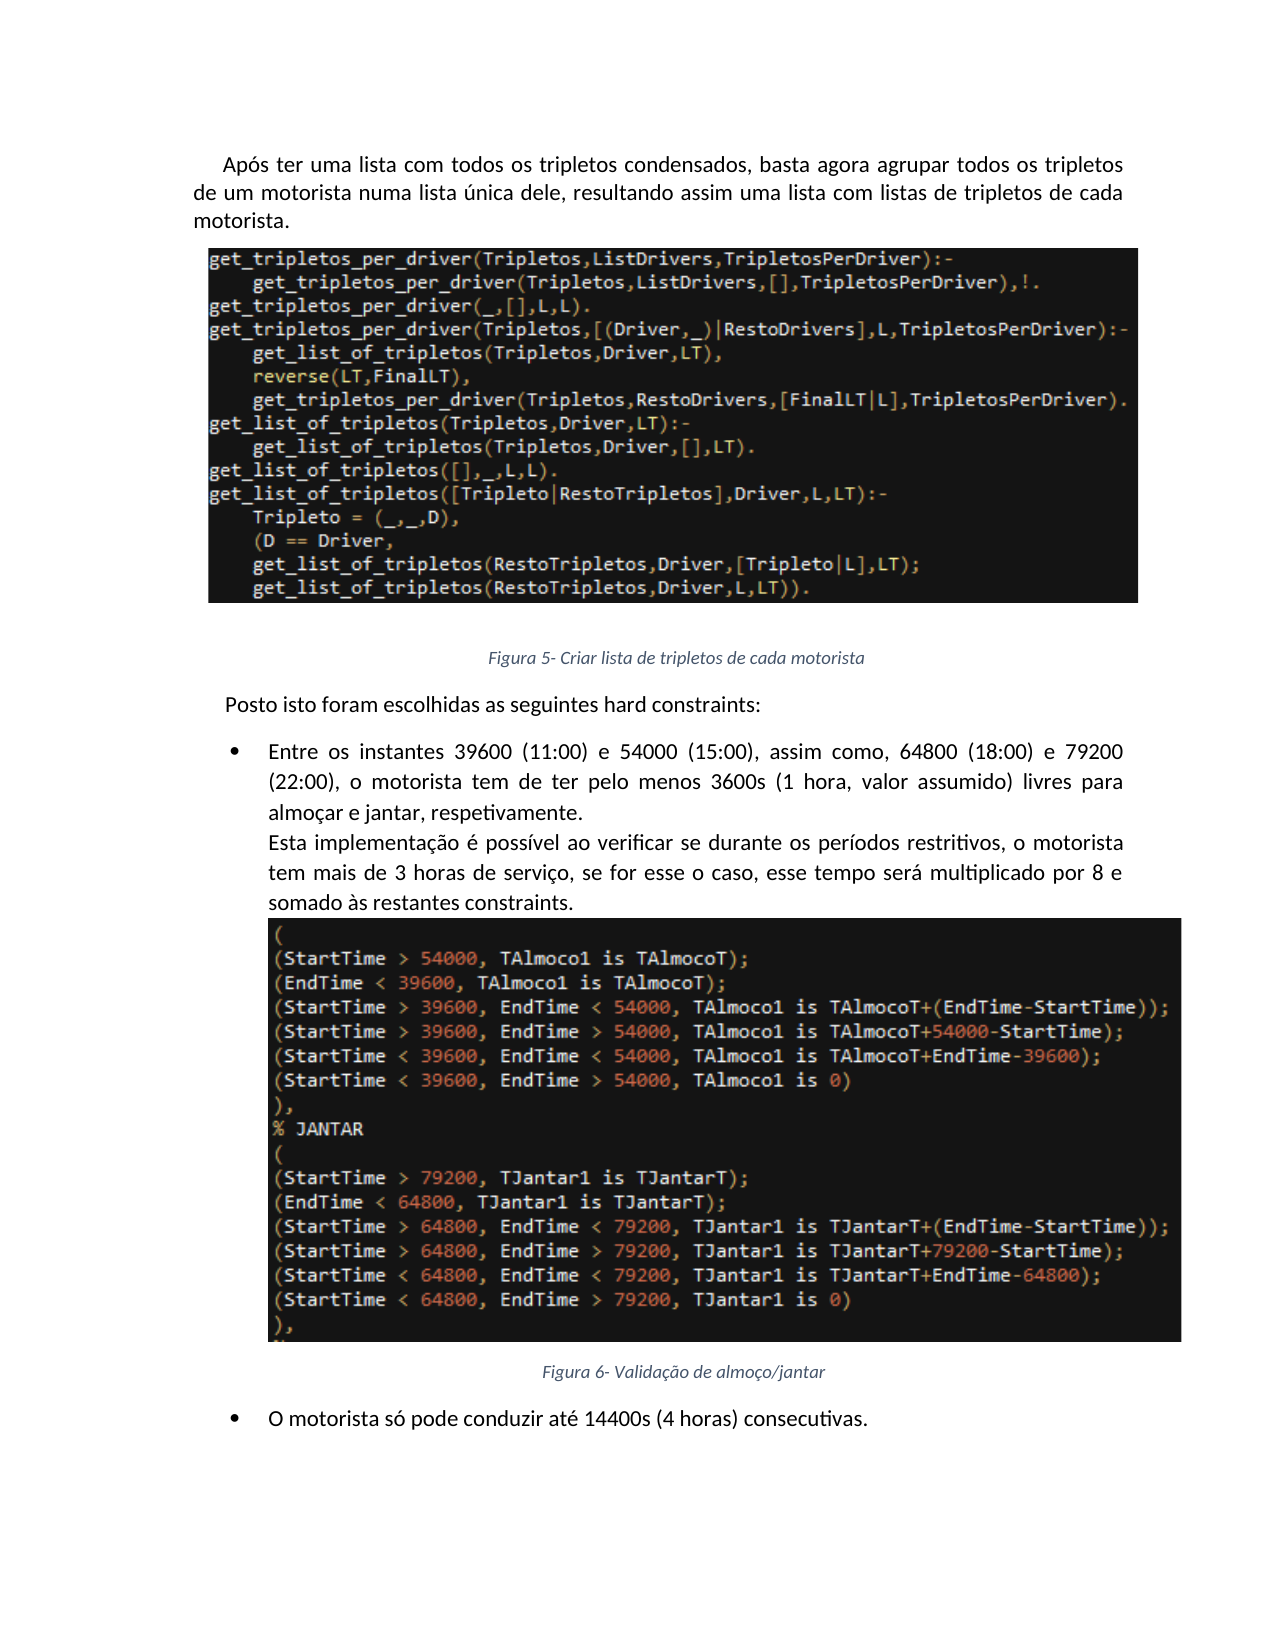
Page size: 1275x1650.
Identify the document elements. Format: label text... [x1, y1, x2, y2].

text Figura 5- Criar lista de tripletos de cada motorista [450, 602, 1125, 669]
list O motorista só pode conduzir até 14400s (4 horas) consecutivas. [231, 1404, 1125, 1432]
text Posto isto foram escolhidas as seguintes hard constraints: [193, 690, 1125, 718]
list Esta implementação é possível ao verificar se durante os períodos restritivos, o motorista tem mais de 3 horas de serviço, se for esse o caso, esse tempo será multiplicado por 8 e somado às restantes constraints. [268, 828, 1125, 916]
text Figura 6- Validação de almoço/jantar [450, 1361, 1125, 1384]
text Após ter uma lista com todos os tripletos condensados, basta agora agrupar todos os tripletos de um motorista numa lista única dele, resultando assim uma lista com listas de tripletos de cada motorista. [193, 150, 1125, 234]
list Entre os instantes 39600 (11:00) e 54000 (15:00), assim como, 64800 (18:00) e 79200 (22:00), o motorista tem de ter pelo menos 3600s (1 hora, valor assumido) livres para almoçar e jantar, respetivamente. [231, 737, 1125, 826]
picture [206, 248, 1138, 602]
picture [268, 918, 1182, 1342]
